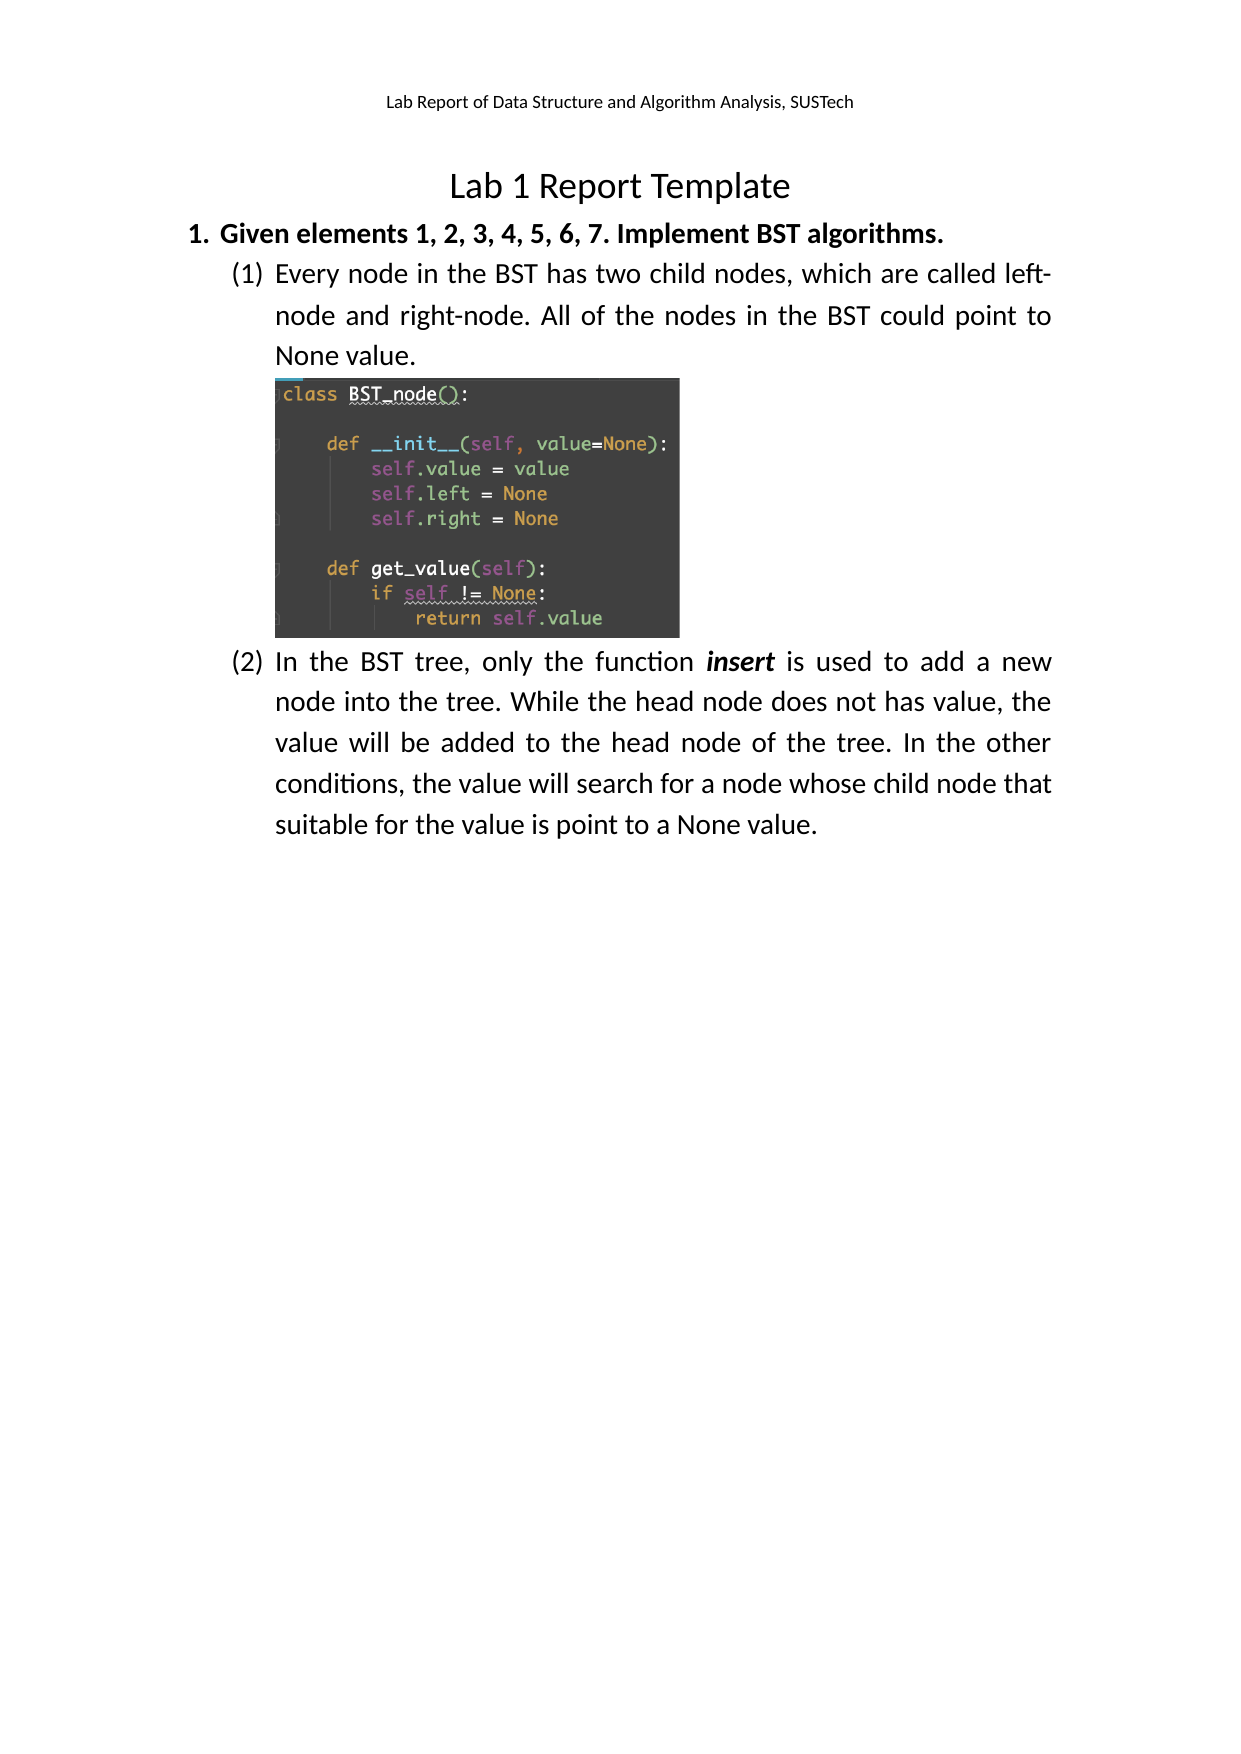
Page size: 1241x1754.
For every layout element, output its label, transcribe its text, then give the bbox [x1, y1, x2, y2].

text Lab 1 Report Template [187, 162, 1053, 208]
list In the BST tree, only the function insert is used to add a new node into the tree. While the head node does not has value, the value will be added to the head node of the tree. In the other conditions, the value will search for a node whose child node that suitable for the value is point to a None value. [231, 643, 1053, 842]
list Every node in the BST has two child nodes, which are called left-node and right-node. All of the nodes in the BST could point to None value. [231, 256, 1053, 373]
picture [275, 378, 680, 638]
list Given elements 1, 2, 3, 4, 5, 6, 7. Implement BST algorithms. [187, 215, 1053, 250]
